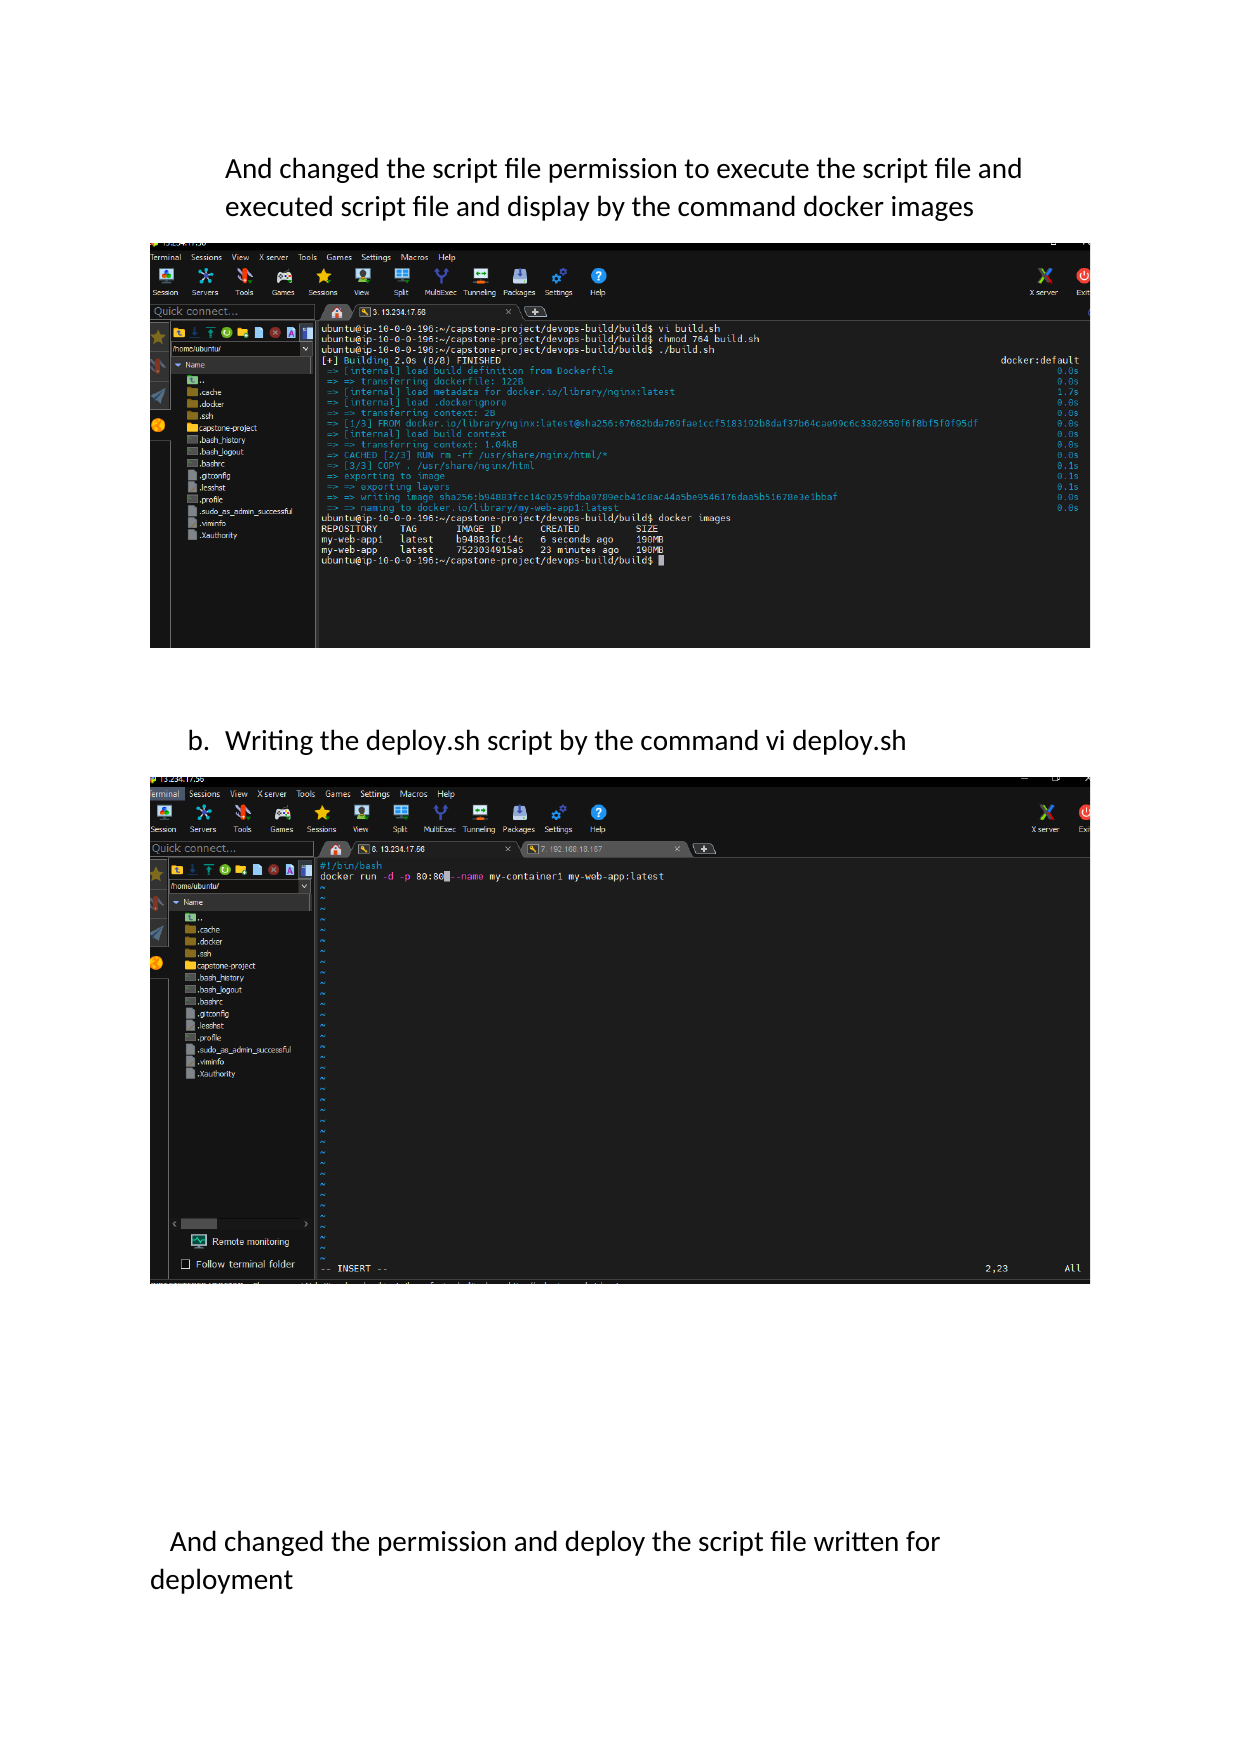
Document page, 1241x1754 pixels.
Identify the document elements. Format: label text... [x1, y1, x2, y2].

text And changed the permission and deploy the script file written for deployment [150, 1523, 1090, 1597]
picture [150, 243, 1091, 648]
list Writing the deploy.sh script by the command vi deploy.sh [187, 722, 1090, 758]
picture [150, 777, 1091, 1284]
list And changed the script file permission to execute the script file and executed script file and display by the command docker images [225, 150, 1090, 224]
